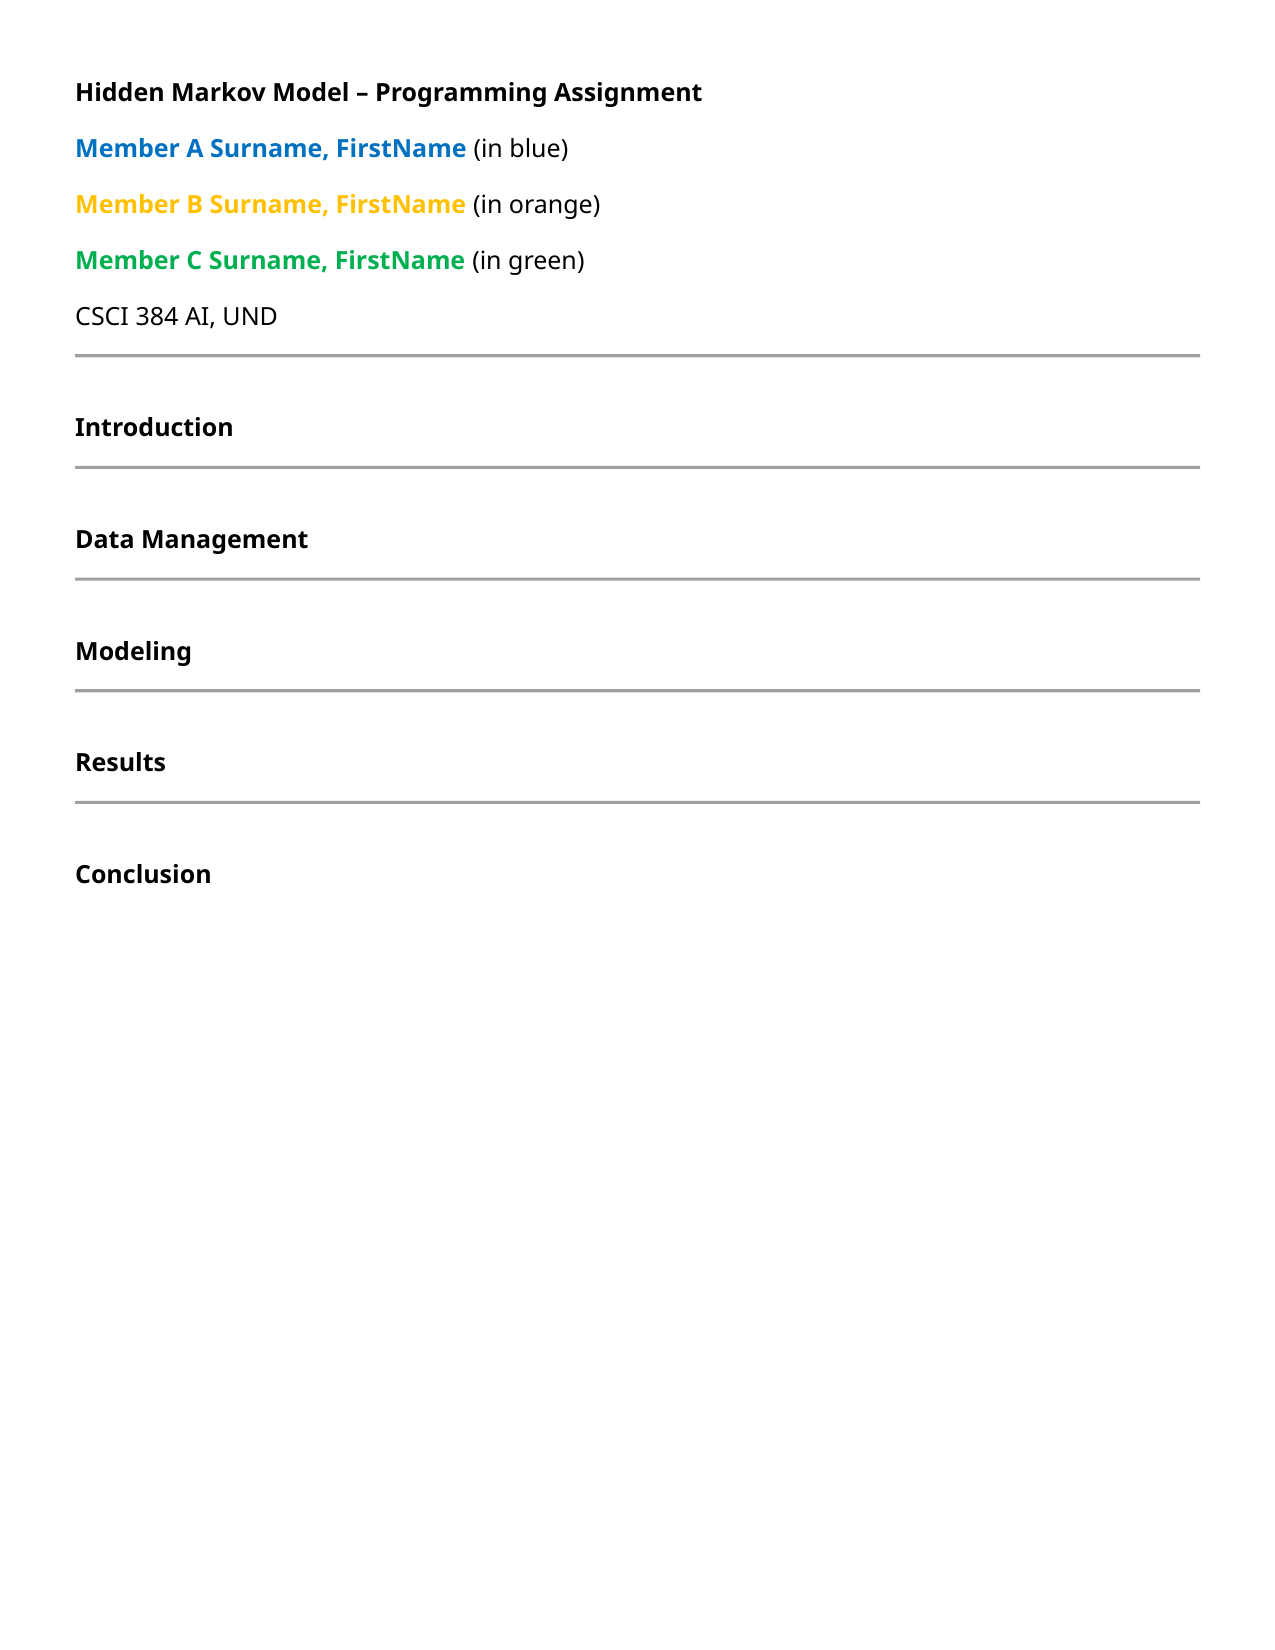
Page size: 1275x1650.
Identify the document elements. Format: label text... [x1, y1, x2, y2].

text Member A Surname, FirstName (in blue) [75, 131, 1200, 165]
text Conclusion [75, 857, 1200, 891]
text Member B Surname, FirstName (in orange) [75, 187, 1200, 221]
text Introduction [75, 410, 1200, 444]
text Results [75, 745, 1200, 779]
text Hidden Markov Model – Programming Assignment [75, 75, 1200, 109]
text Data Management [75, 522, 1200, 556]
text Modeling [75, 633, 1200, 667]
text CSCI 384 AI, UND [75, 298, 1200, 332]
text Member C Surname, FirstName (in green) [75, 242, 1200, 277]
